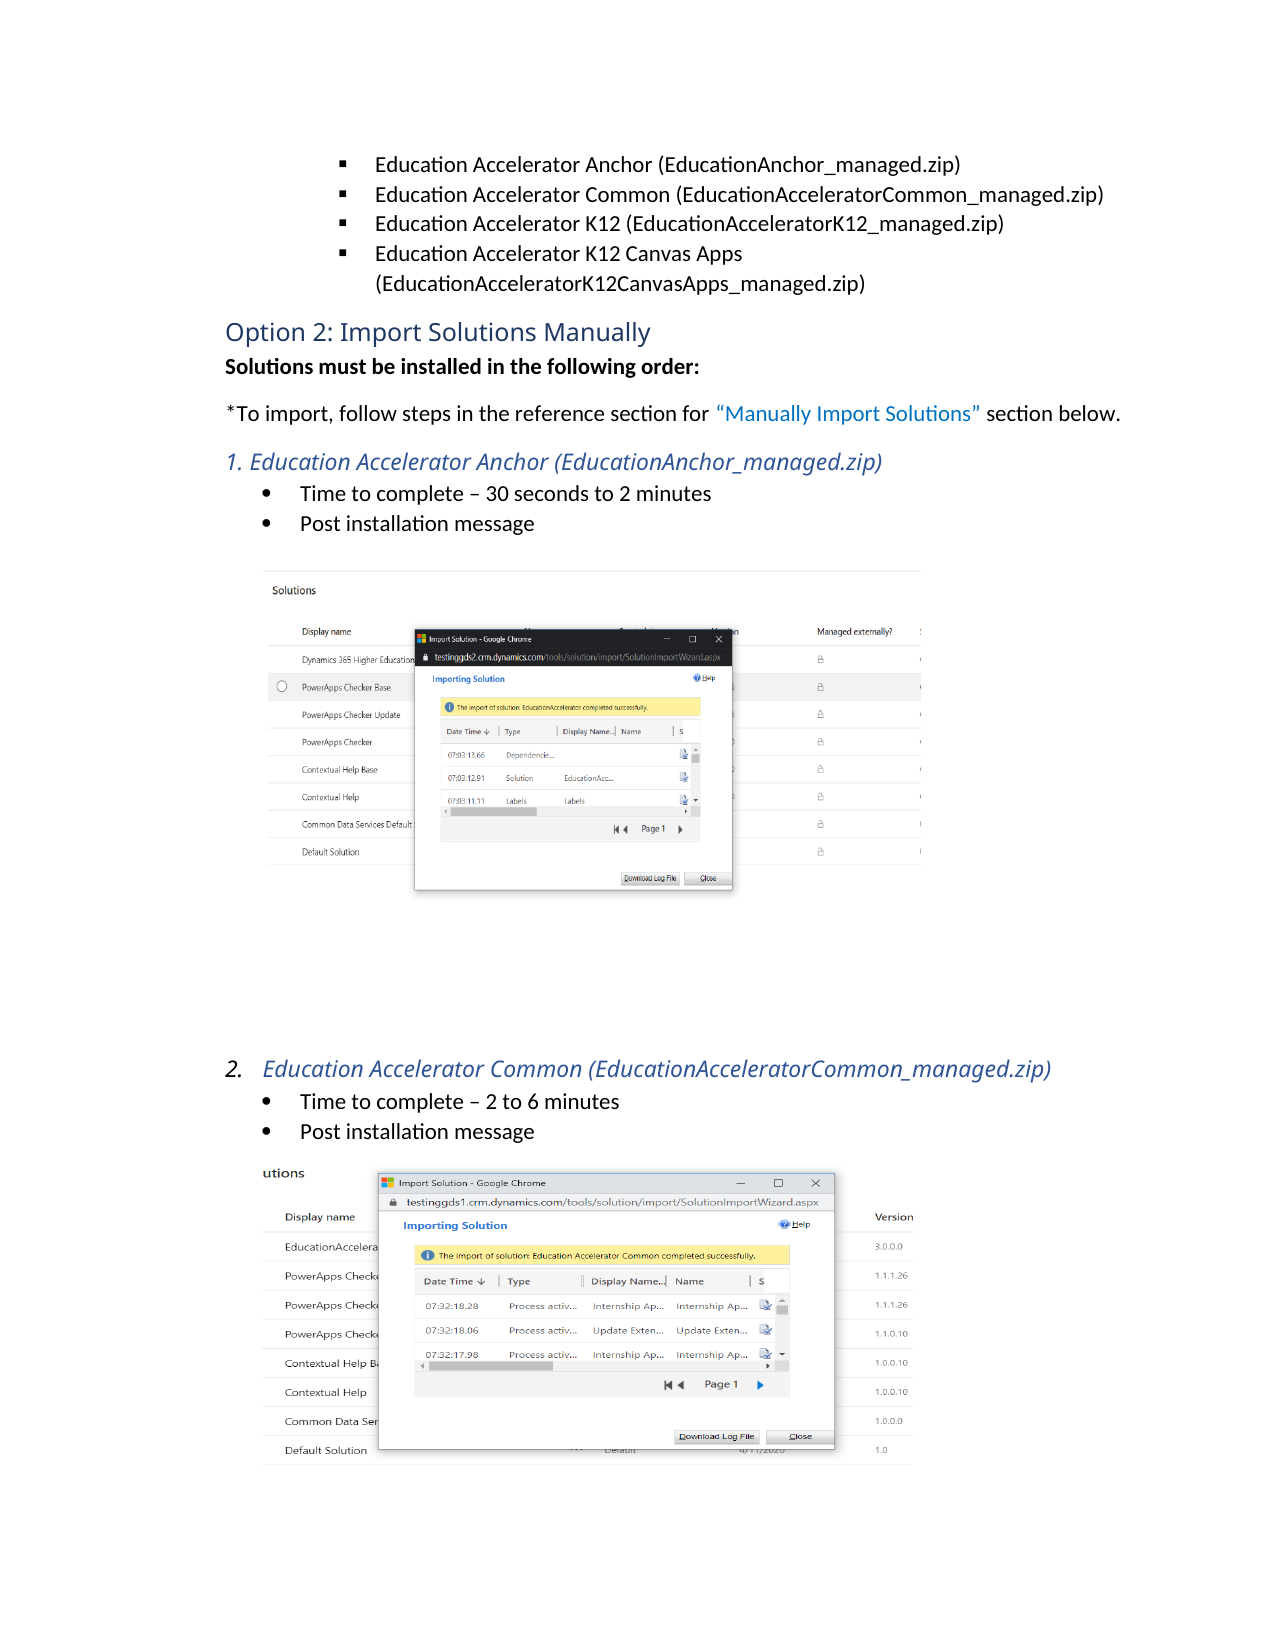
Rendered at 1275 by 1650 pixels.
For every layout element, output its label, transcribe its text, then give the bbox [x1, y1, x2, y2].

list Education Accelerator Anchor (EducationAnchor_managed.zip) [337, 150, 1125, 178]
picture [262, 1164, 914, 1478]
list Time to complete – 30 seconds to 2 minutes [262, 479, 1125, 507]
list Education Accelerator K12 (EducationAcceleratorK12_managed.zip) [337, 209, 1125, 237]
list Time to complete – 2 to 6 minutes [262, 1087, 1125, 1115]
subtitle Option 2: Import Solutions Manually [225, 315, 1125, 349]
list Education Accelerator K12 Canvas Apps (EducationAcceleratorK12CanvasApps_managed.zip) [337, 239, 1125, 297]
picture [262, 570, 922, 944]
subtitle Education Accelerator Common (EducationAcceleratorCommon_managed.zip) [225, 1053, 1125, 1084]
text Solutions must be installed in the following order: [187, 352, 1125, 380]
text *To import, follow steps in the reference section for “Manually Import Solutions” section below. [187, 399, 1125, 427]
list Post installation message [262, 1117, 1125, 1145]
subtitle 1. Education Accelerator Anchor (EducationAnchor_managed.zip) [225, 446, 1125, 477]
list Post installation message [262, 509, 1125, 538]
list Education Accelerator Common (EducationAcceleratorCommon_managed.zip) [337, 180, 1125, 208]
